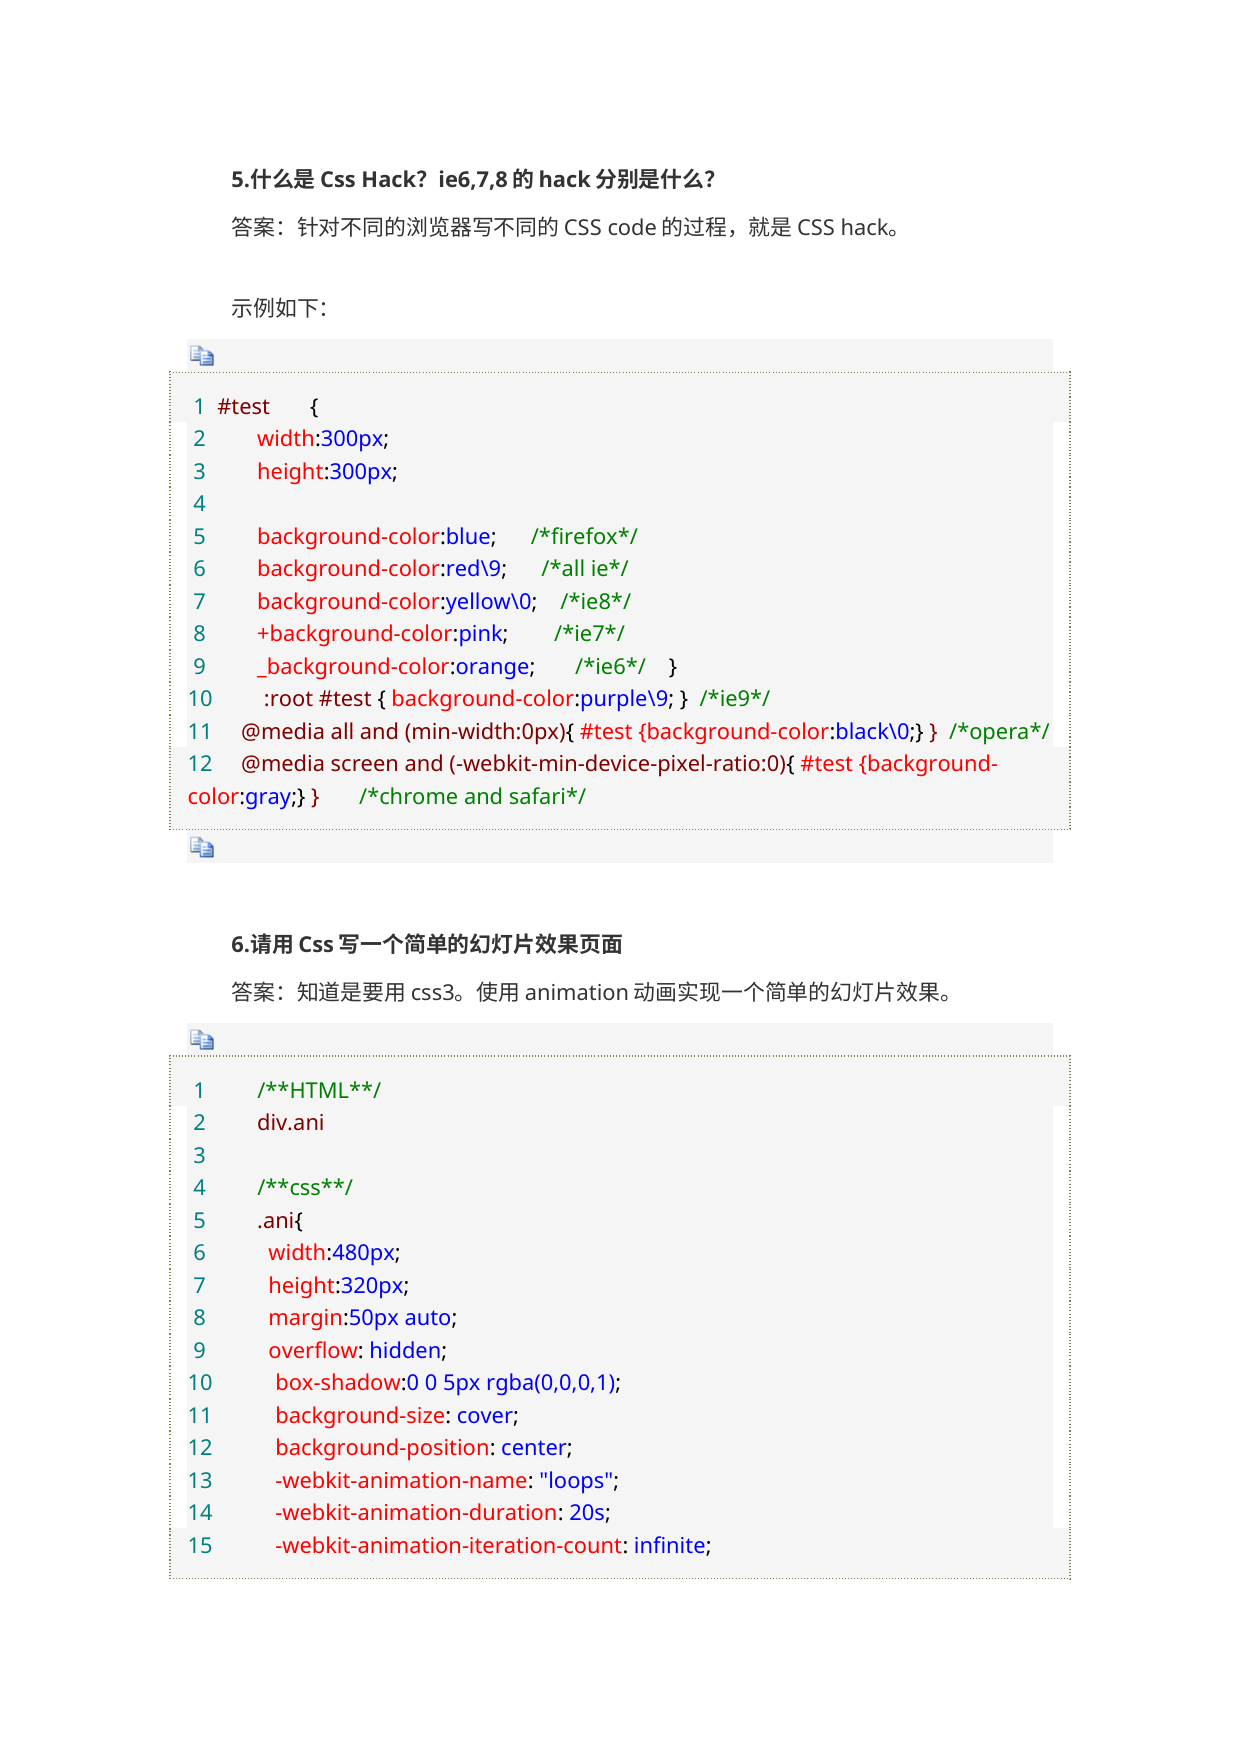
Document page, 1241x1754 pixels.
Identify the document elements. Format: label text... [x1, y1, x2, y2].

picture [187, 831, 219, 863]
text 4 [187, 487, 1053, 519]
text 答案：知道是要用css3。使用animation动画实现一个简单的幻灯片效果。 [187, 975, 1053, 1007]
text 14 -webkit-animation-duration: 20s; [187, 1496, 1053, 1510]
text 10 :root #test { background-color:purple\9; } /*ie9*/ [187, 682, 1053, 714]
text 2 div.ani [187, 1106, 1053, 1138]
text 6 width:480px; [187, 1236, 1053, 1268]
text 13 -webkit-animation-name: "loops"; [187, 1463, 1053, 1496]
text 11 @media all and (min-width:0px){ #test {background-color:black\0;} } /*opera*/ [187, 714, 1053, 729]
picture [187, 339, 219, 371]
text 8 margin:50px auto; [187, 1301, 1053, 1333]
text 答案：针对不同的浏览器写不同的CSS code的过程，就是CSS hack。 [187, 210, 1053, 275]
text 2 width:300px; [187, 422, 1053, 454]
text 5 .ani{ [187, 1203, 1053, 1236]
text 1 #test { [169, 371, 1071, 422]
text 3 [187, 1138, 1053, 1171]
text 15 -webkit-animation-iteration-count: infinite; [169, 1510, 1071, 1579]
text 5.什么是Css Hack？ie6,7,8的hack分别是什么？ [187, 162, 1053, 194]
text 1 /**HTML**/ [169, 1055, 1071, 1106]
text 10 box-shadow:0 0 5px rgba(0,0,0,1); [187, 1366, 1053, 1398]
text 7 background-color:yellow\0; /*ie8*/ [187, 584, 1053, 617]
text 12 @media screen and (-webkit-min-device-pixel-ratio:0){ #test {background-color:gray;} } /*chrome and safari*/ [169, 729, 1071, 830]
text 4 /**css**/ [187, 1171, 1053, 1203]
text 3 height:300px; [187, 454, 1053, 487]
text 9 overflow: hidden; [187, 1333, 1053, 1366]
text 示例如下： [187, 291, 1053, 323]
text 7 height:320px; [187, 1268, 1053, 1301]
picture [187, 1023, 219, 1055]
text 8 +background-color:pink; /*ie7*/ [187, 617, 1053, 649]
text 11 background-size: cover; [187, 1398, 1053, 1431]
text 6 background-color:red\9; /*all ie*/ [187, 552, 1053, 584]
text 12 background-position: center; [187, 1431, 1053, 1463]
text 5 background-color:blue; /*firefox*/ [187, 519, 1053, 552]
text 9 _background-color:orange; /*ie6*/ } [187, 649, 1053, 682]
text 6.请用Css写一个简单的幻灯片效果页面 [187, 927, 1053, 959]
